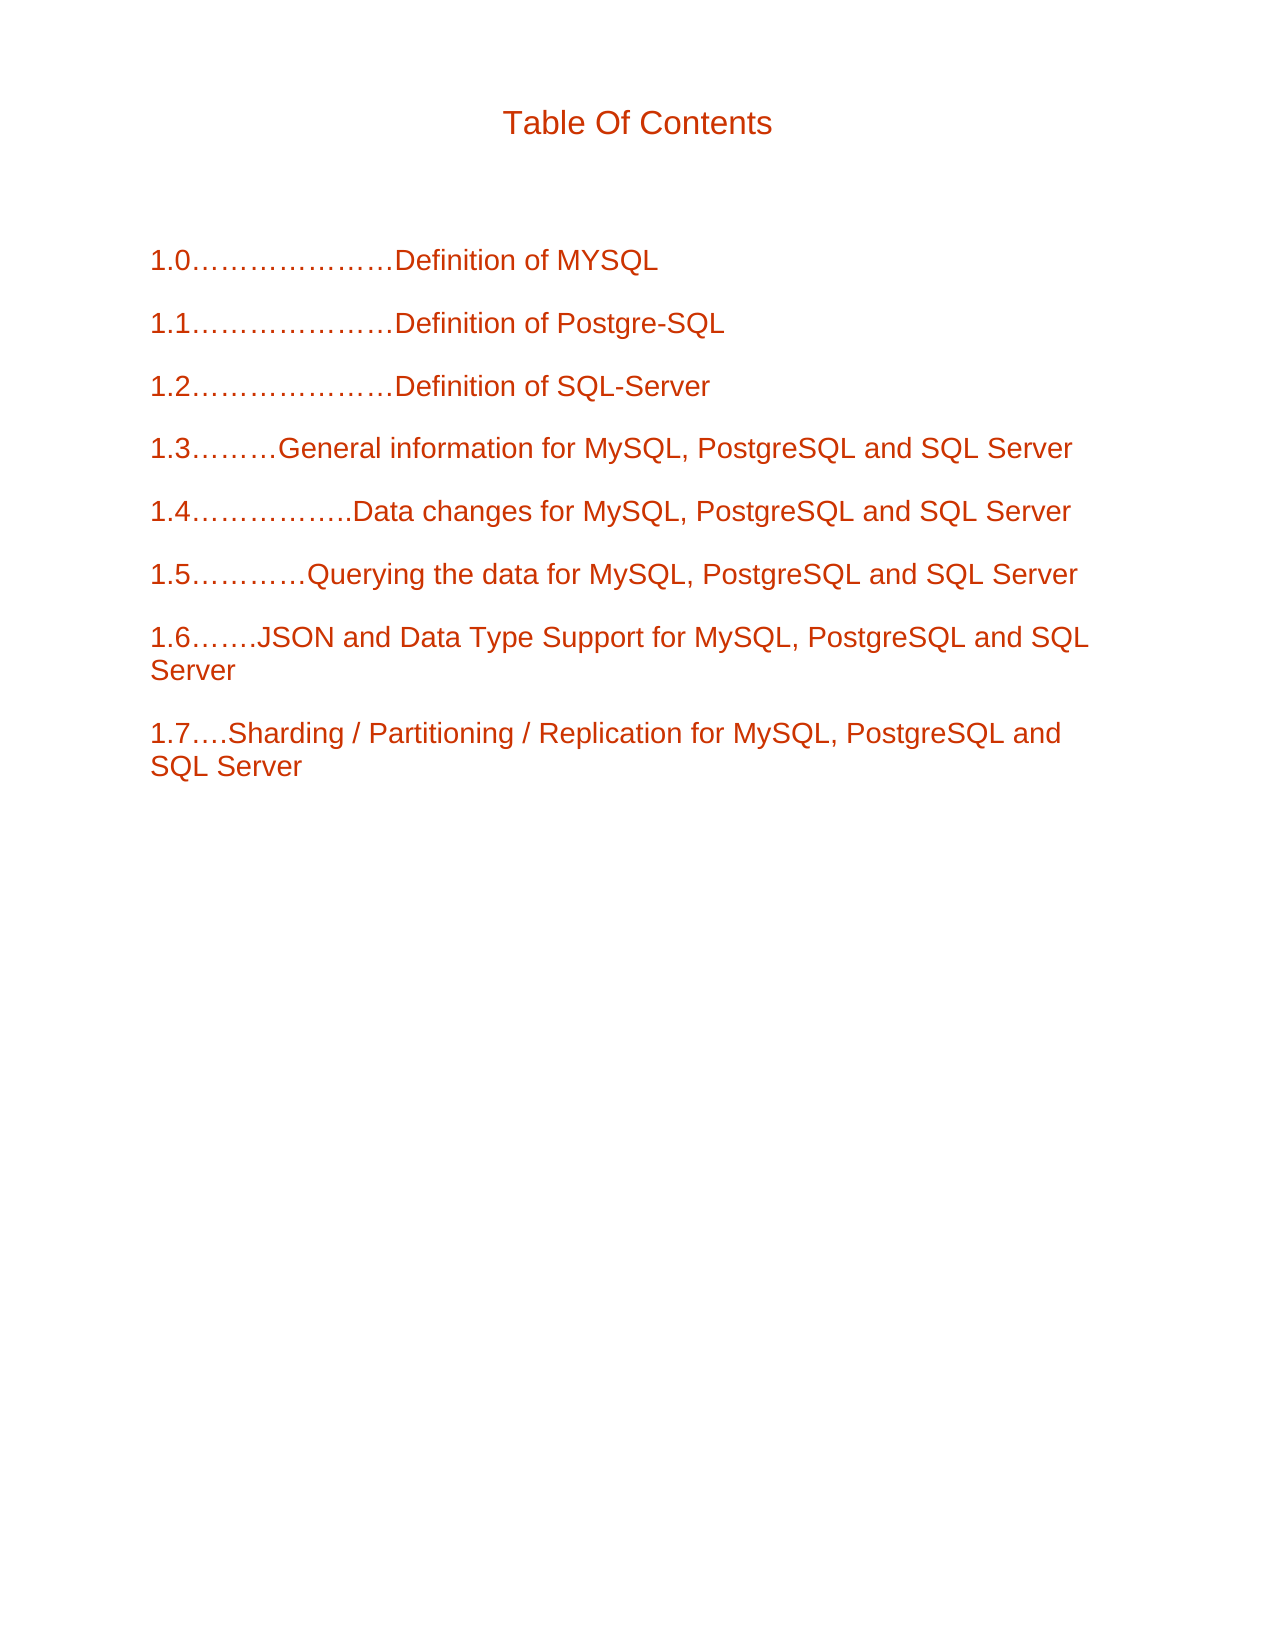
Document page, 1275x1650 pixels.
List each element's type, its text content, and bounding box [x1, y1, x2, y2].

text 1.7….Sharding / Partitioning / Replication for MySQL, PostgreSQL and SQL Server [150, 716, 1125, 783]
text 1.3………General information for MySQL, PostgreSQL and SQL Server [150, 431, 1125, 465]
text 1.4……………..Data changes for MySQL, PostgreSQL and SQL Server [150, 494, 1125, 528]
text 1.6…….JSON and Data Type Support for MySQL, PostgreSQL and SQL Server [150, 619, 1125, 687]
text 1.0…………………Definition of MYSQL [150, 243, 1125, 277]
text 1.5…………Querying the data for MySQL, PostgreSQL and SQL Server [150, 557, 1125, 590]
text 1.1…………………Definition of Postgre-SQL [150, 306, 1125, 339]
text 1.2…………………Definition of SQL-Server [150, 369, 1125, 402]
text Table Of Contents [150, 103, 1125, 142]
